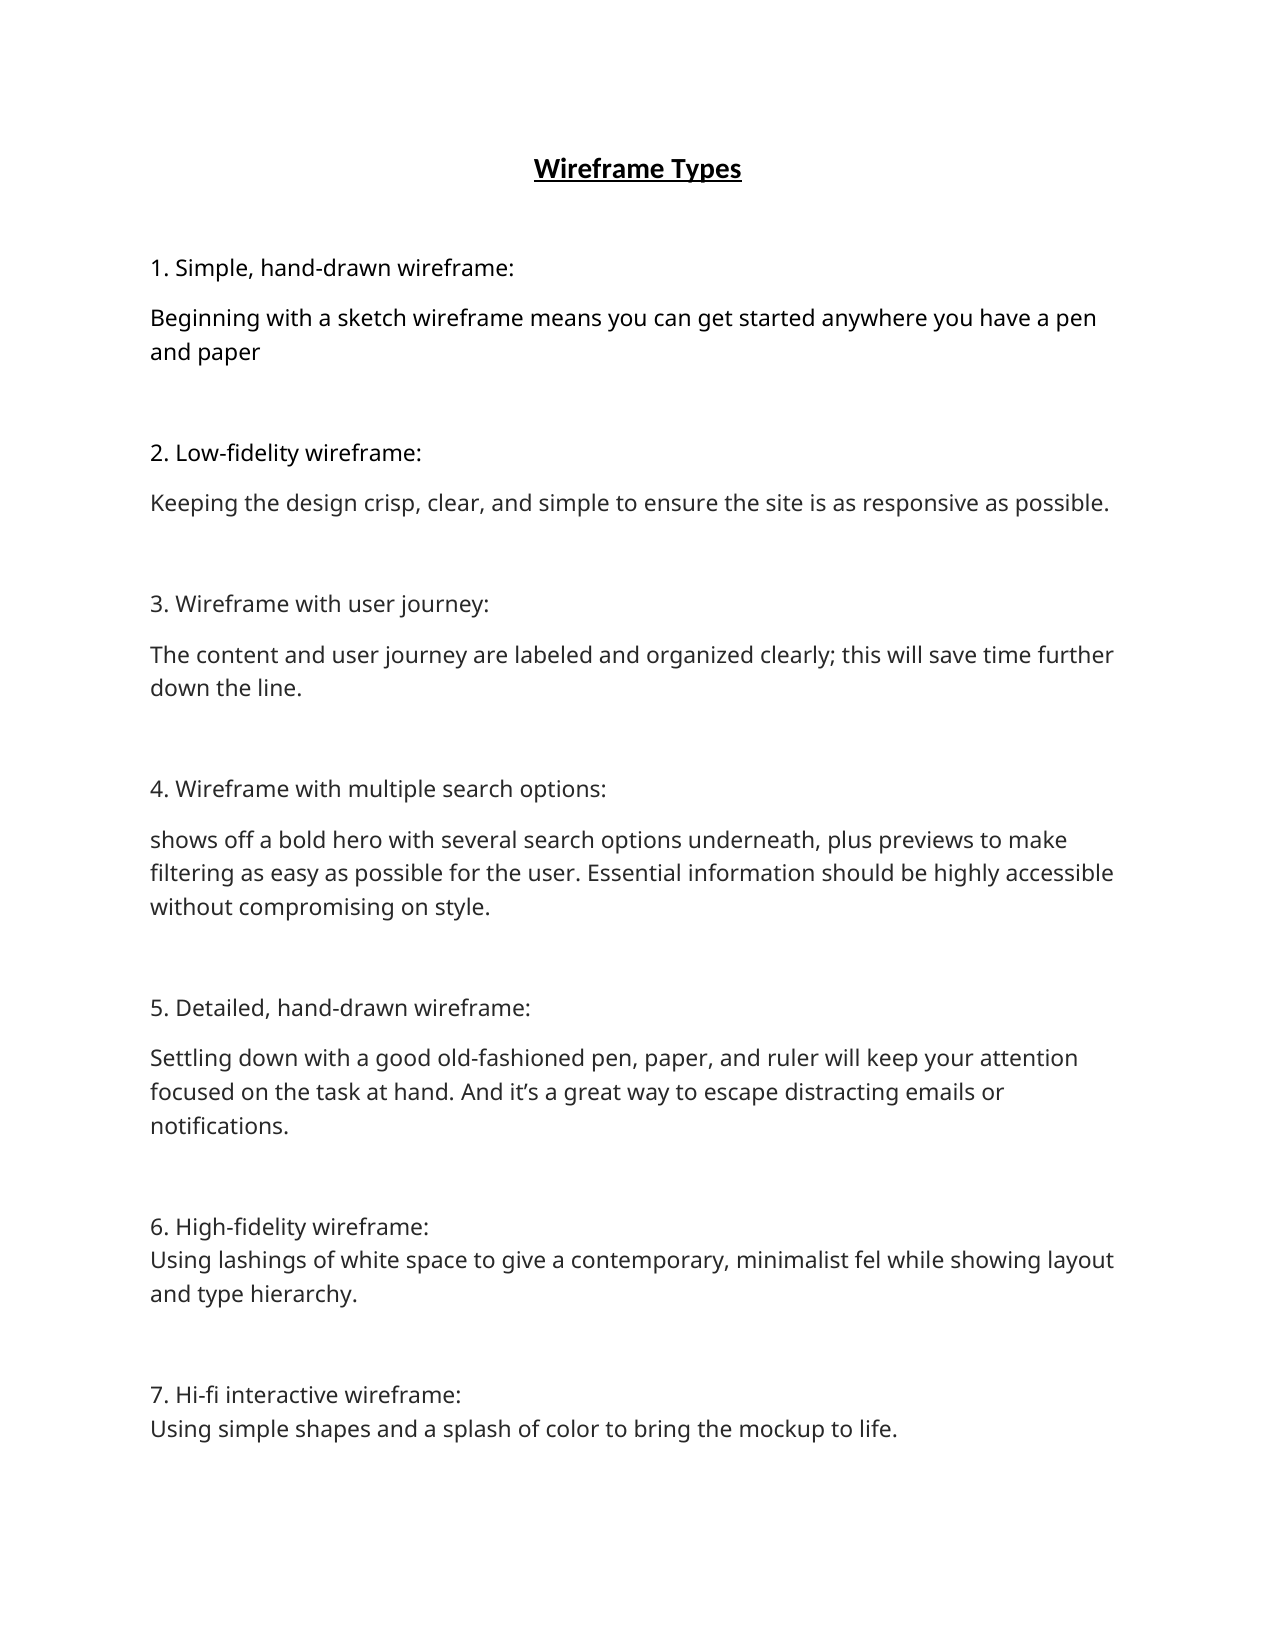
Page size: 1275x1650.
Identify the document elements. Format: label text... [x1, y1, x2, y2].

text 4. Wireframe with multiple search options: [150, 773, 1125, 804]
text Beginning with a sketch wireframe means you can get started anywhere you have a pen and paper [150, 302, 1125, 367]
text 2. Low-fidelity wireframe: [150, 437, 1125, 468]
subtitle 7. Hi-fi interactive wireframe: [150, 1379, 1125, 1410]
text 3. Wireframe with user journey: [150, 588, 1125, 619]
text 5. Detailed, hand-drawn wireframe: [150, 992, 1125, 1023]
text 1. Simple, hand-drawn wireframe: [150, 252, 1125, 283]
text Using simple shapes and a splash of color to bring the mockup to life. [150, 1413, 1125, 1444]
text Wireframe Types [150, 150, 1125, 186]
text Using lashings of white space to give a contemporary, minimalist fel while showing layout and type hierarchy. [150, 1244, 1125, 1309]
text Settling down with a good old-fashioned pen, paper, and ruler will keep your attention focused on the task at hand. And it’s a great way to escape distracting emails or notifications. [150, 1042, 1125, 1141]
text shows off a bold hero with several search options underneath, plus previews to make filtering as easy as possible for the user. Essential information should be highly accessible without compromising on style. [150, 824, 1125, 922]
text Keeping the design crisp, clear, and simple to ensure the site is as responsive as possible. [150, 487, 1125, 519]
subtitle 6. High-fidelity wireframe: [150, 1211, 1125, 1242]
text The content and user journey are labeled and organized clearly; this will save time further down the line. [150, 639, 1125, 704]
